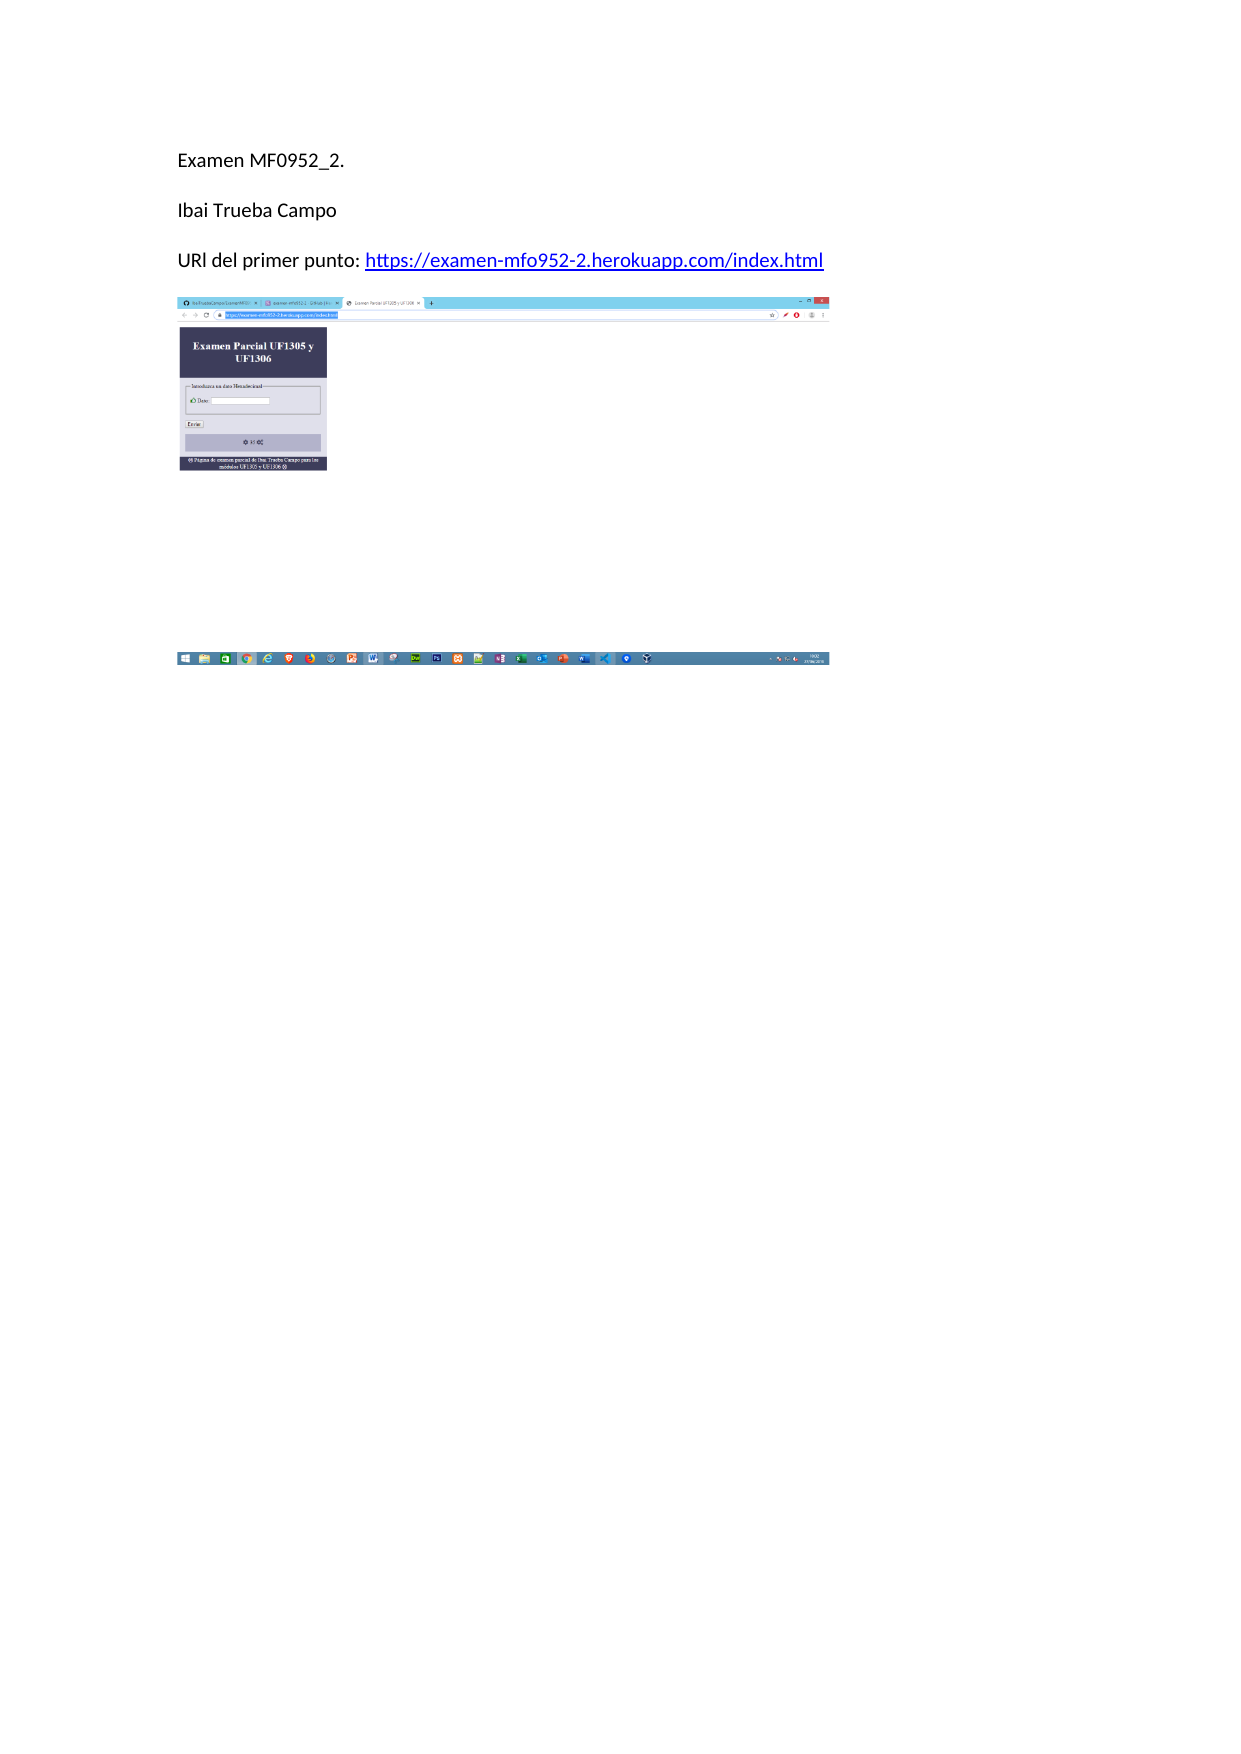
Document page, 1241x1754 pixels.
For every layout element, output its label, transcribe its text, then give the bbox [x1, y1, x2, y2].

text URl del primer punto: https://examen-mfo952-2.herokuapp.com/index.html [177, 248, 1063, 273]
text Examen MF0952_2. [177, 148, 1063, 173]
text Ibai Trueba Campo [177, 198, 1063, 223]
picture [177, 297, 830, 665]
